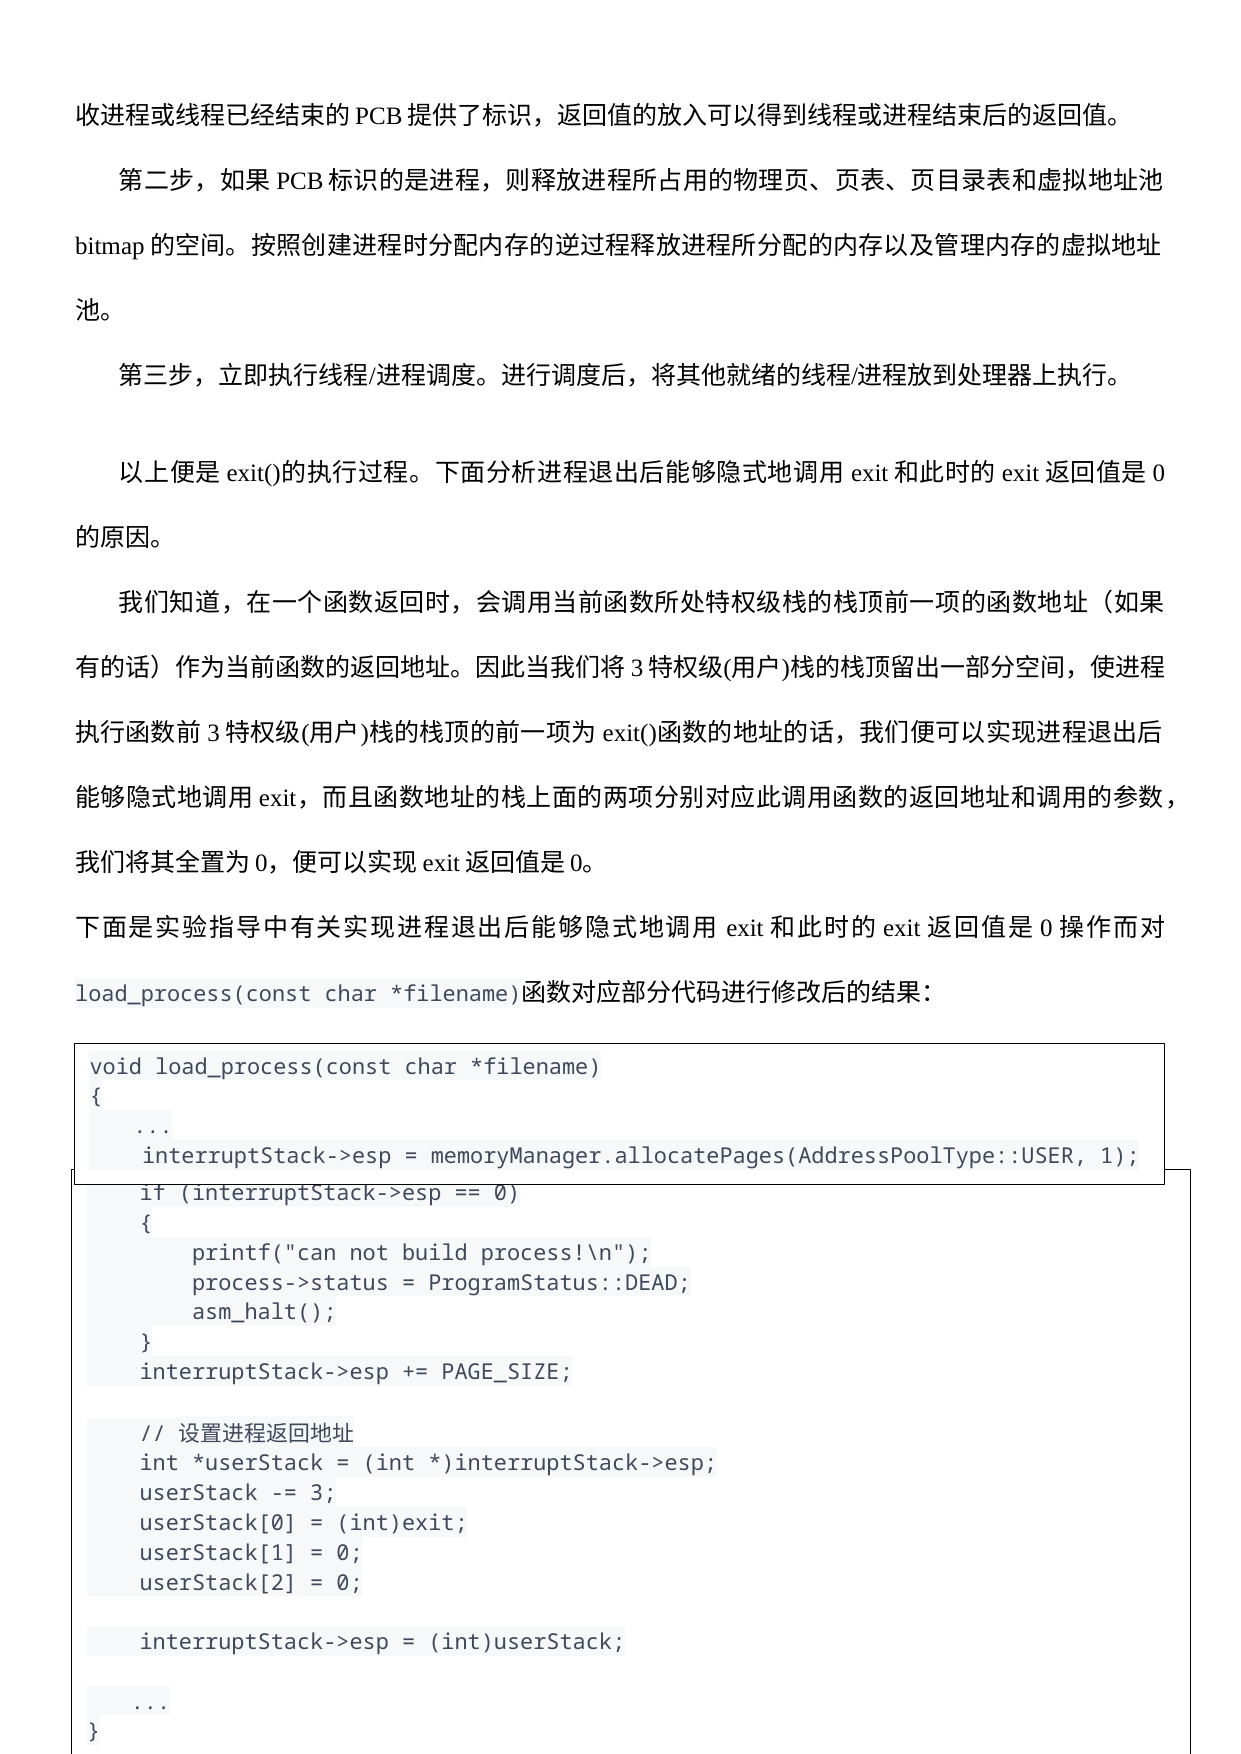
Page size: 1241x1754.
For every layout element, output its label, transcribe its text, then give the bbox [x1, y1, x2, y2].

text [75, 81, 1165, 146]
text 以上便是exit()的执行过程。下面分析进程退出后能够隐式地调用exit和此时的exit返回值是0的原因。 [75, 438, 1165, 568]
text 第三步，立即执行线程/进程调度。进行调度后，将其他就绪的线程/进程放到处理器上执行。 [75, 341, 1165, 406]
text 我们知道，在一个函数返回时，会调用当前函数所处特权级栈的栈顶前一项的函数地址（如果有的话）作为当前函数的返回地址。因此当我们将3特权级(用户)栈的栈顶留出一部分空间，使进程执行函数前3特权级(用户)栈的栈顶的前一项为exit()函数的地址的话，我们便可以实现进程退出后能够隐式地调用exit，而且函数地址的栈上面的两项分别对应此调用函数的返回地址和调用的参数，我们将其全置为0，便可以实现exit返回值是0。 [75, 568, 1165, 893]
text 第二步，如果PCB标识的是进程，则释放进程所占用的物理页、页表、页目录表和虚拟地址池bitmap的空间。按照创建进程时分配内存的逆过程释放进程所分配的内存以及管理内存的虚拟地址池。 [75, 146, 1165, 341]
text 下面是实验指导中有关实现进程退出后能够隐式地调用exit和此时的exit返回值是0操作而对load_process(const char *filename)函数对应部分代码进行修改后的结果： [75, 893, 1165, 1023]
